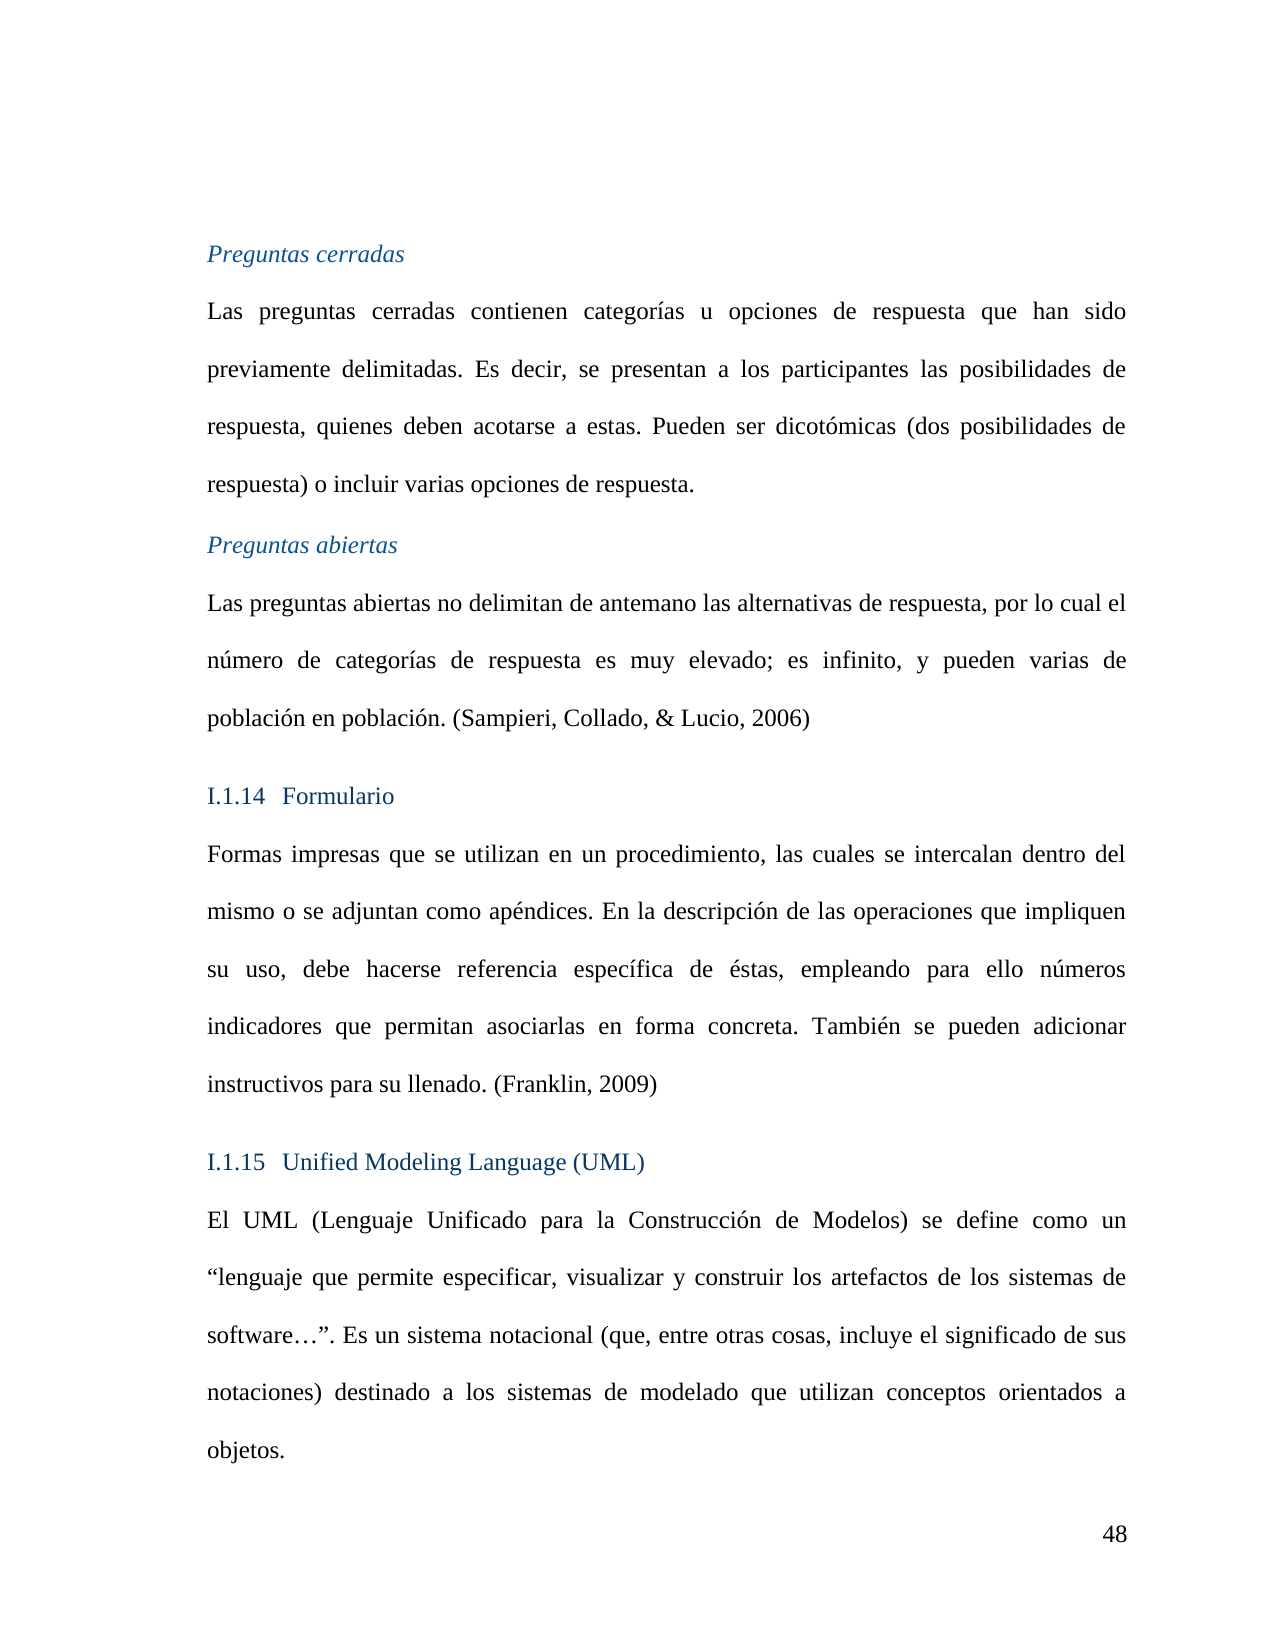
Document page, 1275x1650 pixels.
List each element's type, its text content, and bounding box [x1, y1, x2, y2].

text El UML (Lenguaje Unificado para la Construcción de Modelos) se define como un “lenguaje que permite especificar, visualizar y construir los artefactos de los sistemas de software…”. Es un sistema notacional (que, entre otras cosas, incluye el significado de sus notaciones) destinado a los sistemas de modelado que utilizan conceptos orientados a objetos. [207, 1205, 1127, 1463]
text Preguntas cerradas [207, 239, 1127, 268]
text Preguntas abiertas [207, 531, 1127, 559]
text Las preguntas abiertas no delimitan de antemano las alternativas de respuesta, por lo cual el número de categorías de respuesta es muy elevado; es infinito, y pueden varias de población en población. [207, 588, 1127, 732]
text Formas impresas que se utilizan en un procedimiento, las cuales se intercalan dentro del mismo o se adjuntan como apéndices. En la descripción de las operaciones que impliquen su uso, debe hacerse referencia específica de éstas, empleando para ello números indicadores que permitan asociarlas en forma concreta. También se pueden adicionar instructivos para su llenado. [207, 839, 1127, 1098]
text Las preguntas cerradas contienen categorías u opciones de respuesta que han sido previamente delimitadas. Es decir, se presentan a los participantes las posibilidades de respuesta, quienes deben acotarse a estas. Pueden ser dicotómicas (dos posibilidades de respuesta) o incluir varias opciones de respuesta. [207, 296, 1127, 498]
subtitle Unified Modeling Language (UML) [207, 1147, 1127, 1176]
subtitle Formulario [207, 781, 1127, 810]
